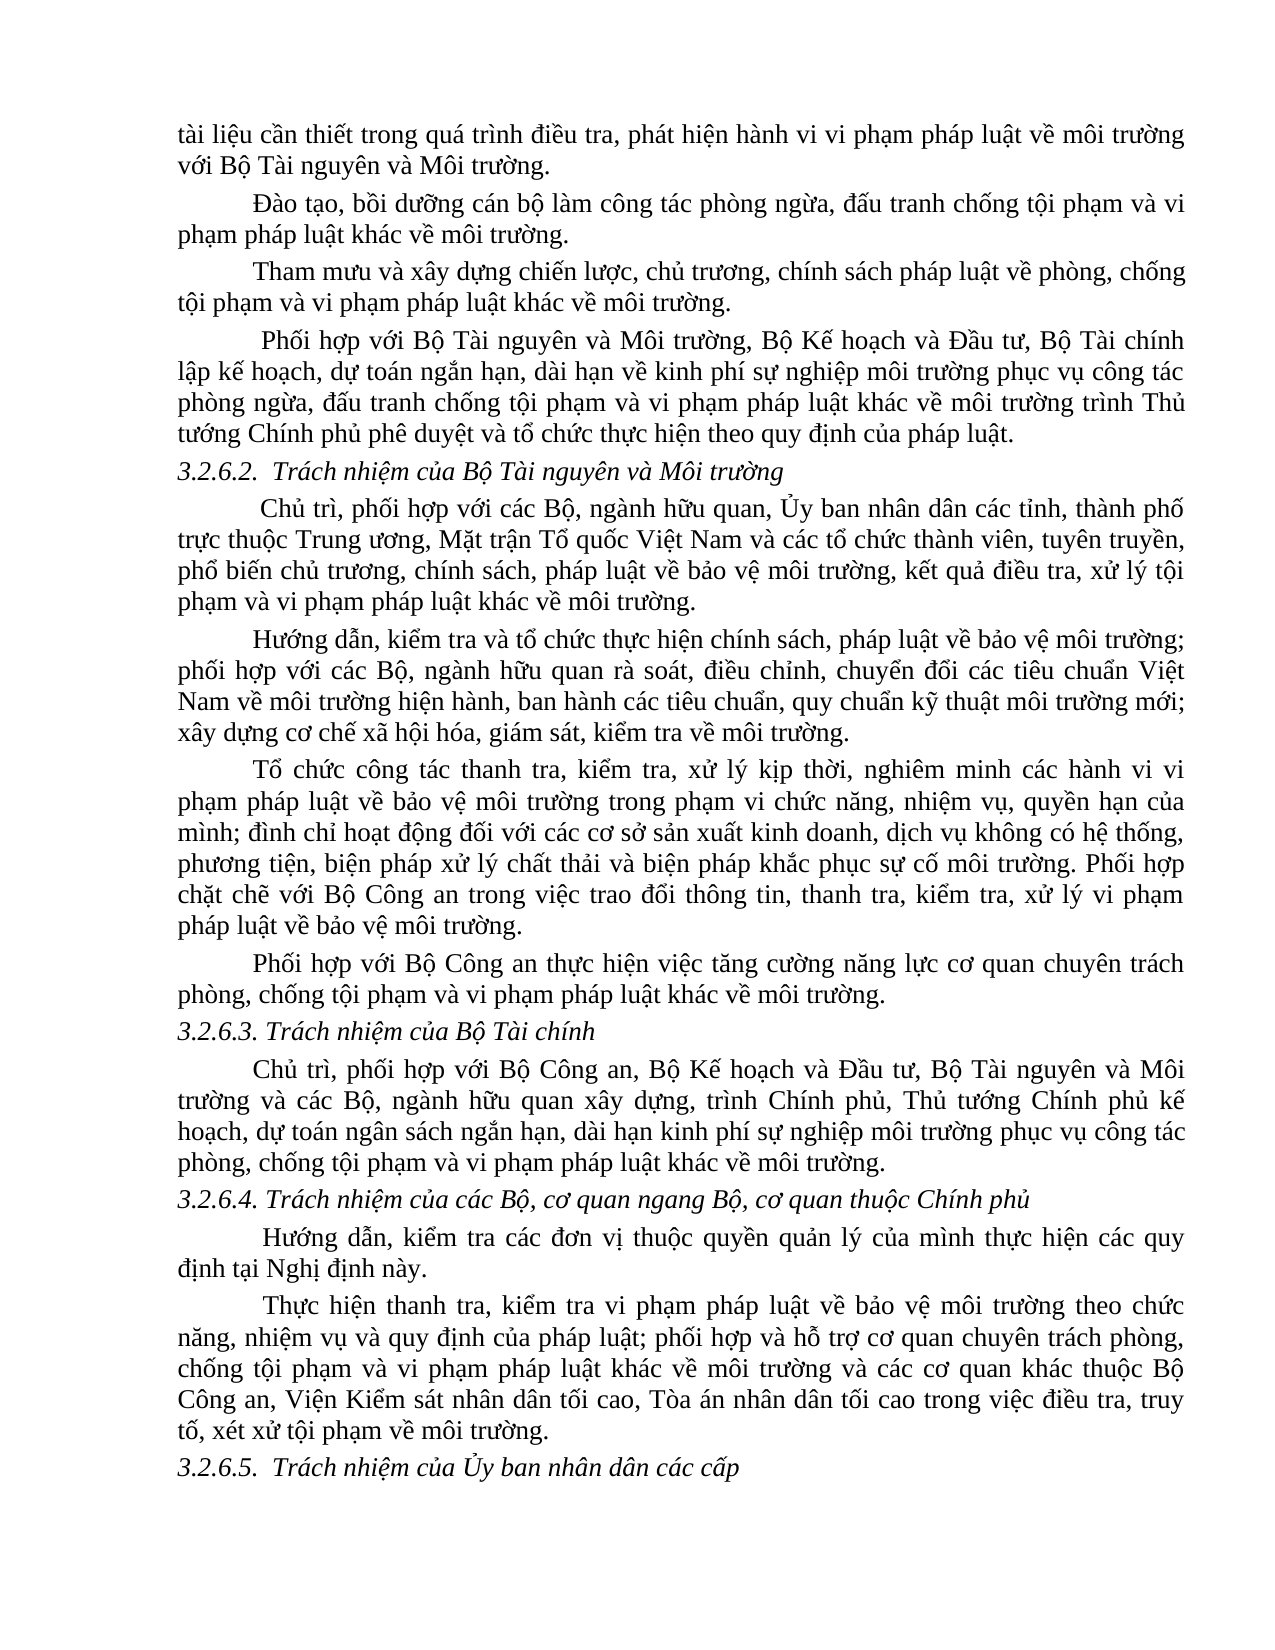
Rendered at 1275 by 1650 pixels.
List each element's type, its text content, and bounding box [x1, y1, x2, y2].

text Chủ trì, phối hợp với Bộ Công an, Bộ Kế hoạch và Đầu tư, Bộ Tài nguyên và Môi trường và các Bộ, ngành hữu quan xây dựng, trình Chính phủ, Thủ tướng Chính phủ kế hoạch, dự toán ngân sách ngắn hạn, dài hạn kinh phí sự nghiệp môi trường phục vụ công tác phòng, chống tội phạm và vi phạm pháp luật khác về môi trường. [177, 1053, 1186, 1177]
text Hướng dẫn, kiểm tra và tổ chức thực hiện chính sách, pháp luật về bảo vệ môi trường; phối hợp với các Bộ, ngành hữu quan rà soát, điều chỉnh, chuyển đổi các tiêu chuẩn Việt Nam về môi trường hiện hành, ban hành các tiêu chuẩn, quy chuẩn kỹ thuật môi trường mới; xây dựng cơ chế xã hội hóa, giám sát, kiểm tra về môi trường. [177, 623, 1186, 747]
text 3.2.6.3. Trách nhiệm của Bộ Tài chính [177, 1015, 1186, 1046]
text Phối hợp với Bộ Công an thực hiện việc tăng cường năng lực cơ quan chuyên trách phòng, chống tội phạm và vi phạm pháp luật khác về môi trường. [177, 947, 1186, 1009]
text Chủ trì, phối hợp với các Bộ, ngành hữu quan, Ủy ban nhân dân các tỉnh, thành phố trực thuộc Trung ương, Mặt trận Tổ quốc Việt Nam và các tổ chức thành viên, tuyên truyền, phổ biến chủ trương, chính sách, pháp luật về bảo vệ môi trường, kết quả điều tra, xử lý tội phạm và vi phạm pháp luật khác về môi trường. [177, 492, 1186, 617]
text Thực hiện thanh tra, kiểm tra vi phạm pháp luật về bảo vệ môi trường theo chức năng, nhiệm vụ và quy định của pháp luật; phối hợp và hỗ trợ cơ quan chuyên trách phòng, chống tội phạm và vi phạm pháp luật khác về môi trường và các cơ quan khác thuộc Bộ Công an, Viện Kiểm sát nhân dân tối cao, Tòa án nhân dân tối cao trong việc điều tra, truy tố, xét xử tội phạm về môi trường. [177, 1289, 1186, 1445]
text 3.2.6.4. Trách nhiệm của các Bộ, cơ quan ngang Bộ, cơ quan thuộc Chính phủ [177, 1183, 1186, 1215]
text Đào tạo, bồi dưỡng cán bộ làm công tác phòng ngừa, đấu tranh chống tội phạm và vi phạm pháp luật khác về môi trường. [177, 187, 1186, 249]
text 3.2.6.5. Trách nhiệm của Ủy ban nhân dân các cấp [177, 1451, 1186, 1483]
text 3.2.6.2. Trách nhiệm của Bộ Tài nguyên và Môi trường [177, 454, 1186, 486]
text Tham mưu và xây dựng chiến lược, chủ trương, chính sách pháp luật về phòng, chống tội phạm và vi phạm pháp luật khác về môi trường. [177, 255, 1186, 317]
text Phối hợp với Bộ Tài nguyên và Môi trường, Bộ Kế hoạch và Đầu tư, Bộ Tài chính lập kế hoạch, dự toán ngắn hạn, dài hạn về kinh phí sự nghiệp môi trường phục vụ công tác phòng ngừa, đấu tranh chống tội phạm và vi phạm pháp luật khác về môi trường trình Thủ tướng Chính phủ phê duyệt và tổ chức thực hiện theo quy định của pháp luật. [177, 324, 1186, 448]
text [177, 118, 1186, 180]
text Tổ chức công tác thanh tra, kiểm tra, xử lý kịp thời, nghiêm minh các hành vi vi phạm pháp luật về bảo vệ môi trường trong phạm vi chức năng, nhiệm vụ, quyền hạn của mình; đình chỉ hoạt động đối với các cơ sở sản xuất kinh doanh, dịch vụ không có hệ thống, phương tiện, biện pháp xử lý chất thải và biện pháp khắc phục sự cố môi trường. Phối hợp chặt chẽ với Bộ Công an trong việc trao đổi thông tin, thanh tra, kiểm tra, xử lý vi phạm pháp luật về bảo vệ môi trường. [177, 754, 1186, 941]
text Hướng dẫn, kiểm tra các đơn vị thuộc quyền quản lý của mình thực hiện các quy định tại Nghị định này. [177, 1221, 1186, 1283]
